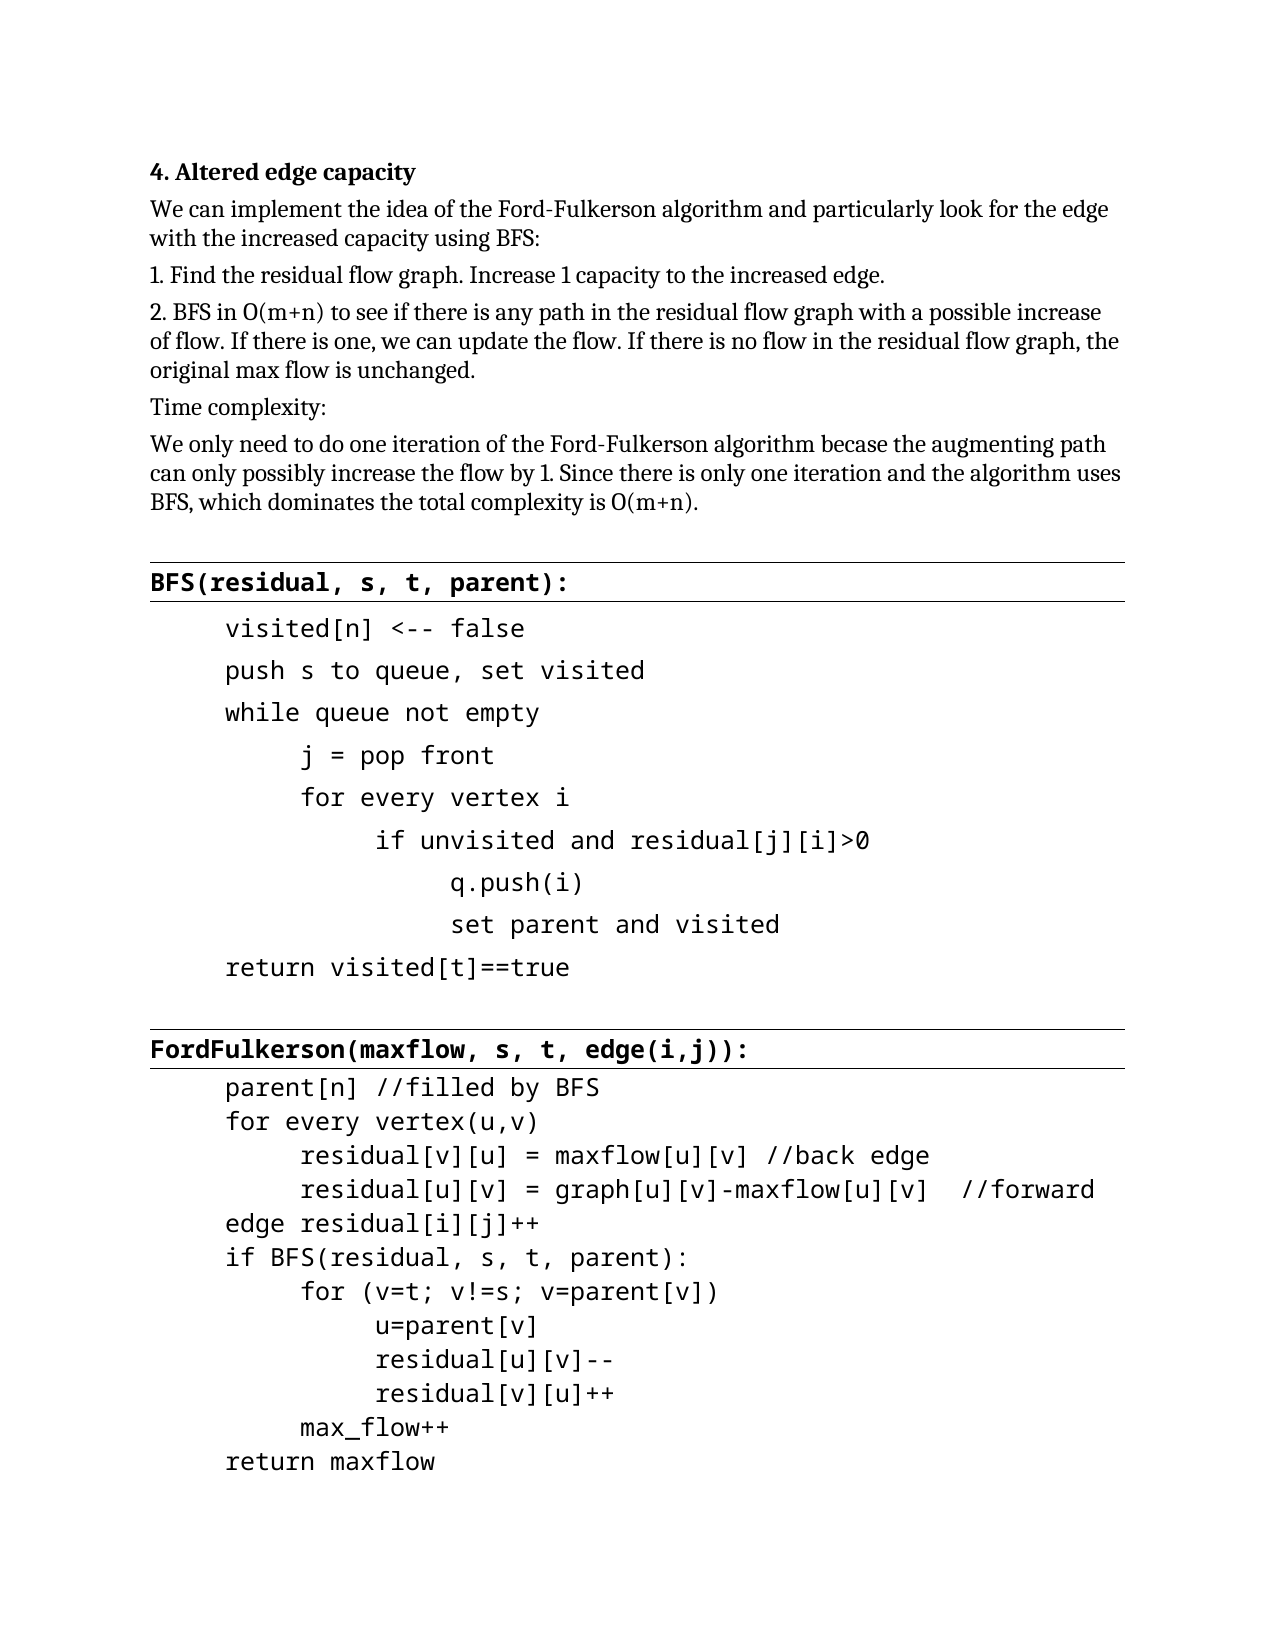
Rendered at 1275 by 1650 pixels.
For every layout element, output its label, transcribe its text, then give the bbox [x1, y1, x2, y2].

text parent[n] //filled by BFS [225, 1069, 1125, 1103]
text push s to queue, set visited [150, 653, 1125, 687]
text q.push(i) [150, 865, 1125, 899]
text Time complexity: [150, 393, 1125, 422]
text return maxflow [225, 1444, 1125, 1478]
text visited[n] <-- false [150, 610, 1125, 644]
text residual[v][u] = maxflow[u][v] //back edge [225, 1137, 1125, 1171]
text max_flow++ [225, 1410, 1125, 1444]
text if unvisited and residual[j][i]>0 [150, 822, 1125, 856]
text 1. Find the residual flow graph. Increase 1 capacity to the increased edge. [150, 261, 1125, 290]
text for (v=t; v!=s; v=parent[v]) [300, 1274, 1125, 1308]
text set parent and visited [150, 907, 1125, 941]
text FordFulkerson(maxflow, s, t, edge(i,j)): [150, 1030, 1125, 1068]
text BFS(residual, s, t, parent): [150, 563, 1125, 601]
text if BFS(residual, s, t, parent): [225, 1239, 1125, 1274]
text 2. BFS in O(m+n) to see if there is any path in the residual flow graph with a possible increase of flow. If there is one, we can update the flow. If there is no flow in the residual flow graph, the original max flow is unchanged. [150, 298, 1125, 384]
text We only need to do one iteration of the Ford-Fulkerson algorithm becase the augmenting path can only possibly increase the flow by 1. Since there is only one iteration and the algorithm uses BFS, which dominates the total complexity is O(m+n). [150, 430, 1125, 516]
text while queue not empty [150, 695, 1125, 729]
text 4. Altered edge capacity [150, 158, 1125, 187]
text u=parent[v] [375, 1308, 1125, 1342]
text residual[v][u]++ [375, 1376, 1125, 1410]
text residual[u][v] = graph[u][v]-maxflow[u][v] //forward edge residual[i][j]++ [225, 1171, 1125, 1239]
text We can implement the idea of the Ford-Fulkerson algorithm and particularly look for the edge with the increased capacity using BFS: [150, 195, 1125, 253]
text for every vertex(u,v) [225, 1103, 1125, 1137]
text for every vertex i [150, 780, 1125, 814]
text residual[u][v]-- [375, 1342, 1125, 1376]
text return visited[t]==true [150, 949, 1125, 983]
text j = pop front [150, 737, 1125, 772]
